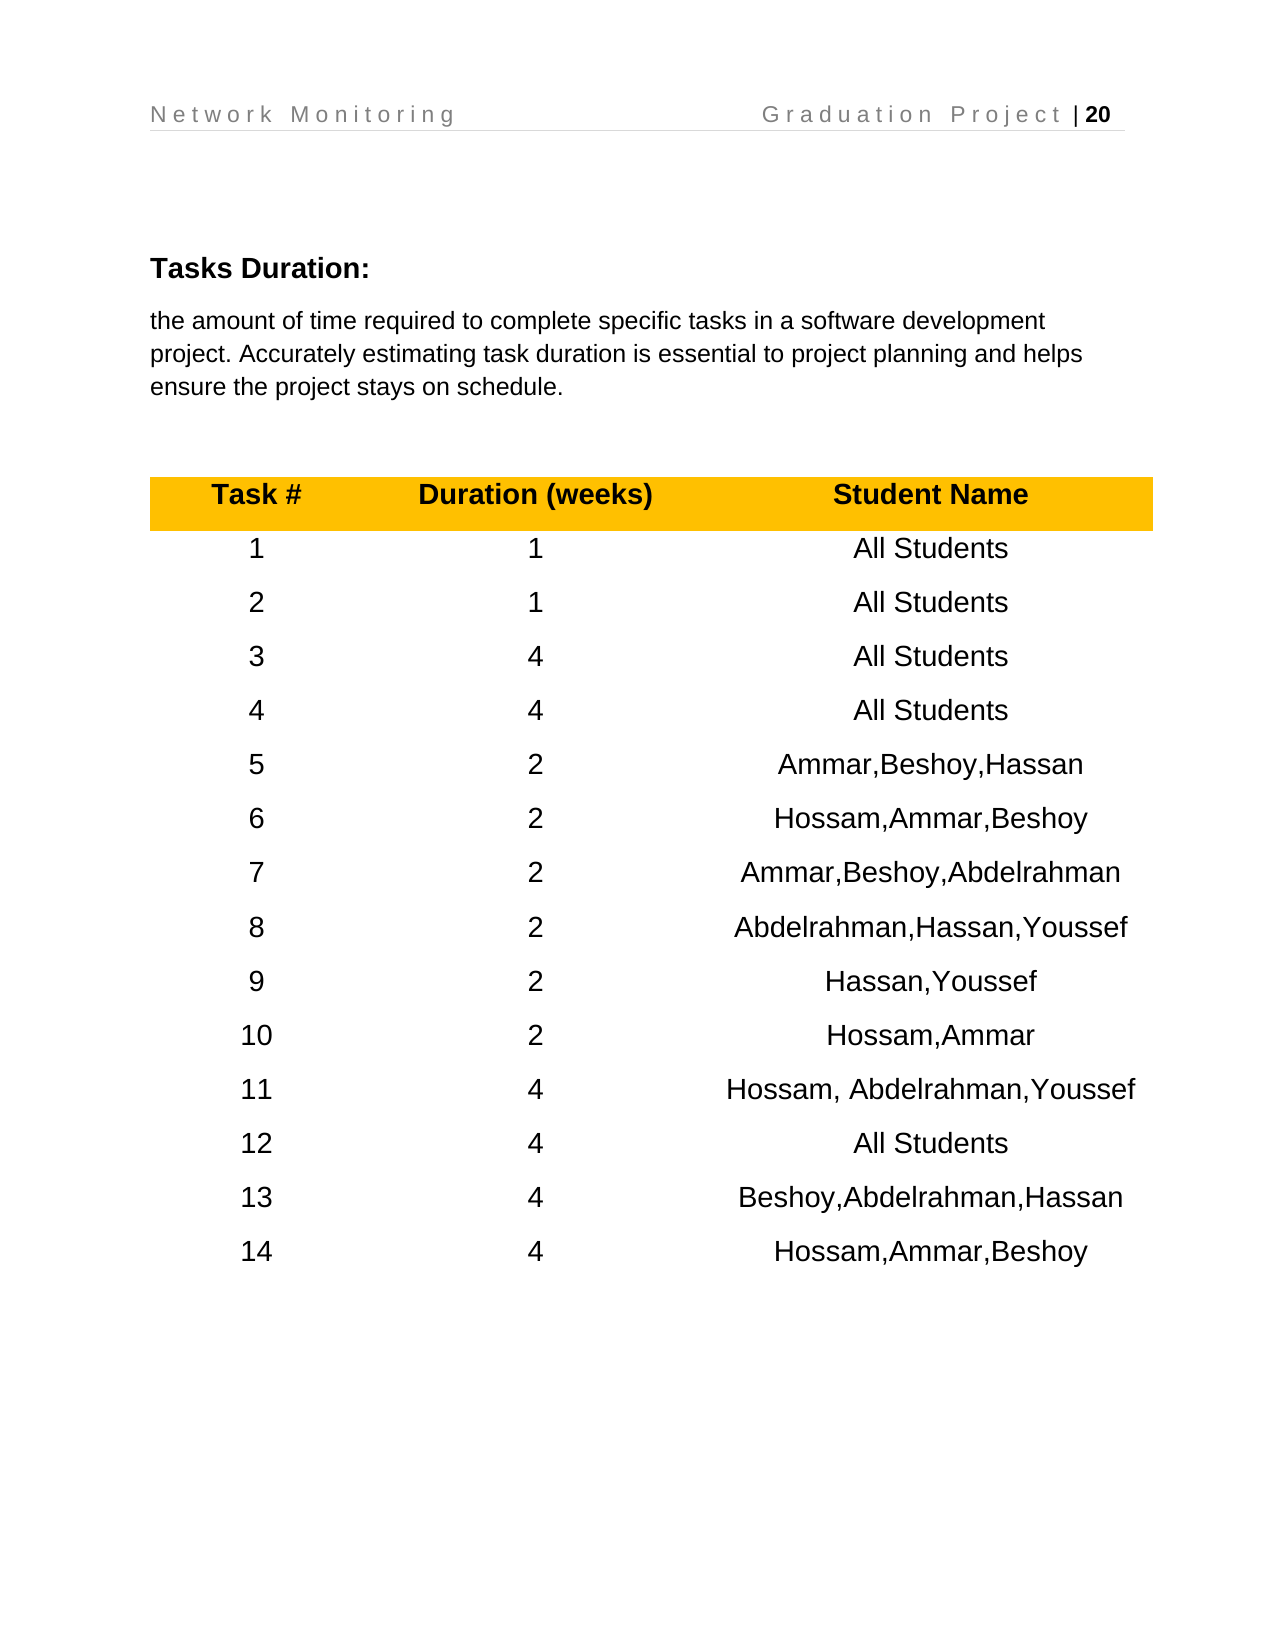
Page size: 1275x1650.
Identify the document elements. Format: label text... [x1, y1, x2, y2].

table_cell 4 [363, 1234, 708, 1288]
table_cell 2 [363, 856, 708, 909]
table_cell 4 [363, 693, 708, 747]
table_cell 13 [150, 1180, 363, 1234]
table_cell Hossam,Ammar,Beshoy [708, 801, 1153, 856]
table_header Task # [150, 477, 363, 531]
table_cell 14 [150, 1234, 363, 1288]
table_cell All Students [708, 585, 1153, 639]
table_cell Ammar,Beshoy,Abdelrahman [708, 856, 1153, 909]
table_cell 2 [363, 801, 708, 856]
table_cell 6 [150, 801, 363, 856]
table_cell All Students [708, 1126, 1153, 1180]
text the amount of time required to complete specific tasks in a software development project. Accurately estimating task duration is essential to project planning and helps ensure the project stays on schedule. [150, 306, 1125, 401]
table_cell All Students [708, 693, 1153, 747]
table_cell 1 [363, 531, 708, 585]
table_cell 2 [363, 964, 708, 1018]
table_cell 10 [150, 1018, 363, 1072]
table_cell 9 [150, 964, 363, 1018]
table_cell 11 [150, 1072, 363, 1126]
table_cell Abdelrahman,Hassan,Youssef [708, 910, 1153, 964]
table_cell 2 [363, 910, 708, 964]
table_cell 2 [363, 1018, 708, 1072]
table_cell 2 [150, 585, 363, 639]
table_cell 1 [150, 531, 363, 585]
table_cell 2 [363, 748, 708, 801]
table_cell All Students [708, 639, 1153, 693]
table_cell Ammar,Beshoy,Hassan [708, 748, 1153, 801]
table_cell 4 [363, 1072, 708, 1126]
table_cell All Students [708, 531, 1153, 585]
table_cell 12 [150, 1126, 363, 1180]
table_cell 4 [363, 1180, 708, 1234]
table_cell 1 [363, 585, 708, 639]
table_cell Hassan,Youssef [708, 964, 1153, 1018]
table_cell Hossam,Ammar,Beshoy [708, 1234, 1153, 1288]
table_cell 4 [150, 693, 363, 747]
table_cell Beshoy,Abdelrahman,Hassan [708, 1180, 1153, 1234]
table_cell 8 [150, 910, 363, 964]
table_header Student Name [708, 477, 1153, 531]
table_cell Hossam, Abdelrahman,Youssef [708, 1072, 1153, 1126]
table_cell Hossam,Ammar [708, 1018, 1153, 1072]
table_cell 5 [150, 748, 363, 801]
text Tasks Duration: [150, 251, 1125, 284]
table_cell 3 [150, 639, 363, 693]
table_header Duration (weeks) [363, 477, 708, 531]
table_cell 7 [150, 856, 363, 909]
table_cell 4 [363, 1126, 708, 1180]
table_cell 4 [363, 639, 708, 693]
